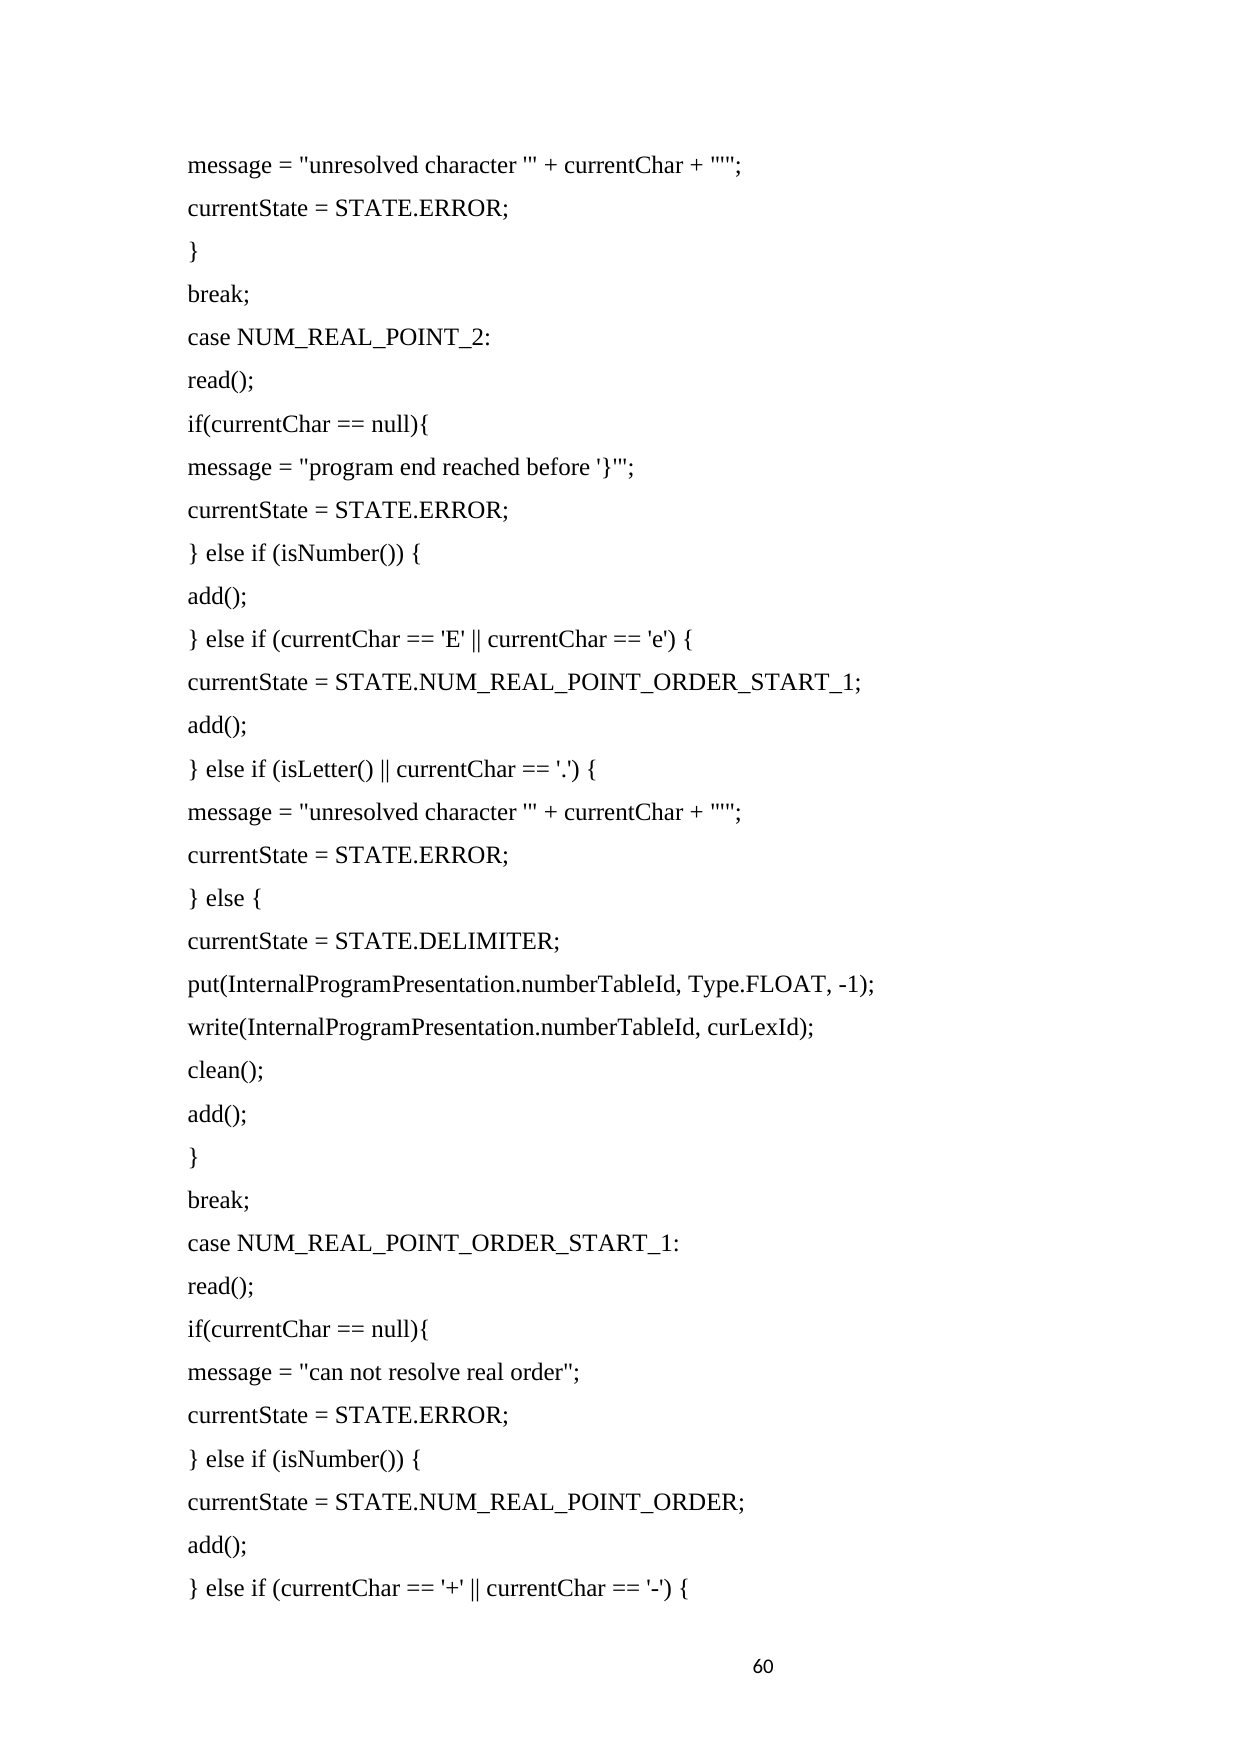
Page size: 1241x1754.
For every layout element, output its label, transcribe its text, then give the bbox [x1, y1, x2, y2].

text currentState = STATE.NUM_REAL_POINT_ORDER_START_1; [187, 667, 1053, 696]
text message = "can not resolve real order"; [187, 1357, 1053, 1386]
text put(InternalProgramPresentation.numberTableId, Type.FLOAT, -1); [187, 969, 1053, 998]
text clean(); [187, 1056, 1053, 1084]
text read(); [187, 366, 1053, 394]
text add(); [187, 581, 1053, 610]
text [187, 452, 1053, 481]
text if(currentChar == null){ [187, 1314, 1053, 1343]
text } [187, 1142, 1053, 1171]
text currentState = STATE.ERROR; [187, 840, 1053, 869]
text message = "unresolved character '" + currentChar + "'"; [187, 797, 1053, 826]
text message = "unresolved character '" + currentChar + "'"; [187, 150, 1053, 179]
text case NUM_REAL_POINT_2: [187, 322, 1053, 351]
text } [187, 236, 1053, 265]
text add(); [187, 1099, 1053, 1127]
text if(currentChar == null){ [187, 409, 1053, 437]
text } else if (isNumber()) { [187, 538, 1053, 567]
text add(); [187, 1530, 1053, 1559]
text } else { [187, 883, 1053, 912]
text break; [187, 279, 1053, 308]
text currentState = STATE.ERROR; [187, 1401, 1053, 1429]
text } else if (isNumber()) { [187, 1444, 1053, 1472]
text write(InternalProgramPresentation.numberTableId, curLexId); [187, 1012, 1053, 1041]
text } else if (isLetter() || currentChar == '.') { [187, 754, 1053, 782]
text currentState = STATE.ERROR; [187, 495, 1053, 524]
text } else if (currentChar == 'E' || currentChar == 'e') { [187, 624, 1053, 653]
text currentState = STATE.ERROR; [187, 193, 1053, 222]
text currentState = STATE.NUM_REAL_POINT_ORDER; [187, 1487, 1053, 1516]
text case NUM_REAL_POINT_ORDER_START_1: [187, 1228, 1053, 1257]
text currentState = STATE.DELIMITER; [187, 926, 1053, 955]
text add(); [187, 711, 1053, 739]
text break; [187, 1185, 1053, 1214]
text read(); [187, 1271, 1053, 1300]
text } else if (currentChar == '+' || currentChar == '-') { [187, 1573, 1053, 1602]
